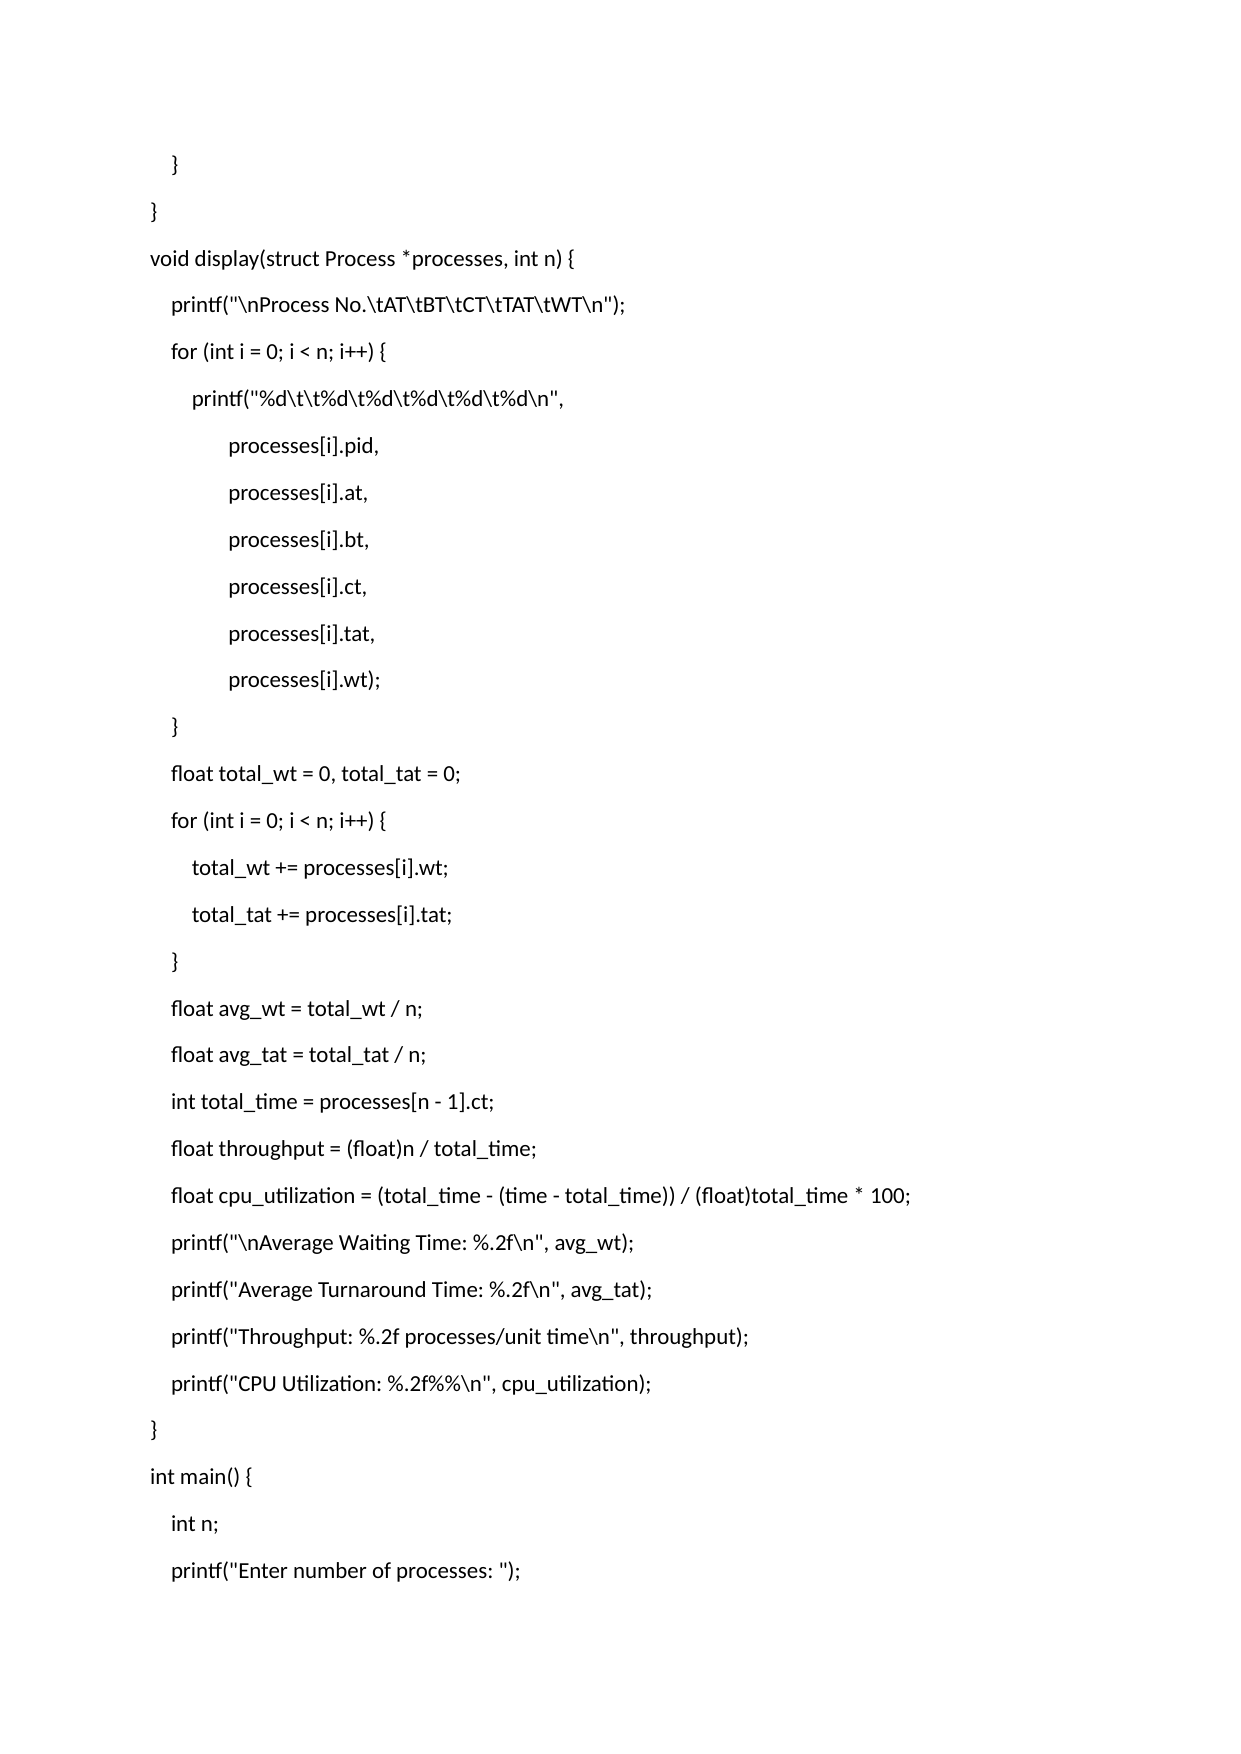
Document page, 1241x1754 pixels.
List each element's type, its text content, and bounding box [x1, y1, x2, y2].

text processes[i].wt); [150, 666, 1090, 694]
text printf("Throughput: %.2f processes/unit time\n", throughput); [150, 1322, 1090, 1350]
text processes[i].pid, [150, 431, 1090, 459]
text int total_time = processes[n - 1].ct; [150, 1087, 1090, 1116]
text printf("CPU Utilization: %.2f%%\n", cpu_utilization); [150, 1369, 1090, 1397]
text } [150, 197, 1090, 225]
text total_wt += processes[i].wt; [150, 853, 1090, 881]
text for (int i = 0; i < n; i++) { [150, 806, 1090, 834]
text int main() { [150, 1462, 1090, 1491]
text printf("Average Turnaround Time: %.2f\n", avg_tat); [150, 1275, 1090, 1303]
text float throughput = (float)n / total_time; [150, 1134, 1090, 1162]
text float total_wt = 0, total_tat = 0; [150, 759, 1090, 787]
text printf("\nAverage Waiting Time: %.2f\n", avg_wt); [150, 1228, 1090, 1256]
text int n; [150, 1509, 1090, 1537]
text processes[i].tat, [150, 619, 1090, 647]
text for (int i = 0; i < n; i++) { [150, 337, 1090, 366]
text } [150, 1416, 1090, 1444]
text printf("%d\t\t%d\t%d\t%d\t%d\t%d\n", [150, 384, 1090, 412]
text float cpu_utilization = (total_time - (time - total_time)) / (float)total_time * 100; [150, 1181, 1090, 1209]
text total_tat += processes[i].tat; [150, 900, 1090, 928]
text processes[i].ct, [150, 572, 1090, 600]
text float avg_tat = total_tat / n; [150, 1041, 1090, 1069]
text } [150, 712, 1090, 741]
text printf("Enter number of processes: "); [150, 1556, 1090, 1584]
text processes[i].bt, [150, 525, 1090, 553]
text void display(struct Process *processes, int n) { [150, 244, 1090, 272]
text } [150, 150, 1090, 178]
text printf("\nProcess No.\tAT\tBT\tCT\tTAT\tWT\n"); [150, 291, 1090, 319]
text } [150, 947, 1090, 975]
text processes[i].at, [150, 478, 1090, 506]
text float avg_wt = total_wt / n; [150, 994, 1090, 1022]
